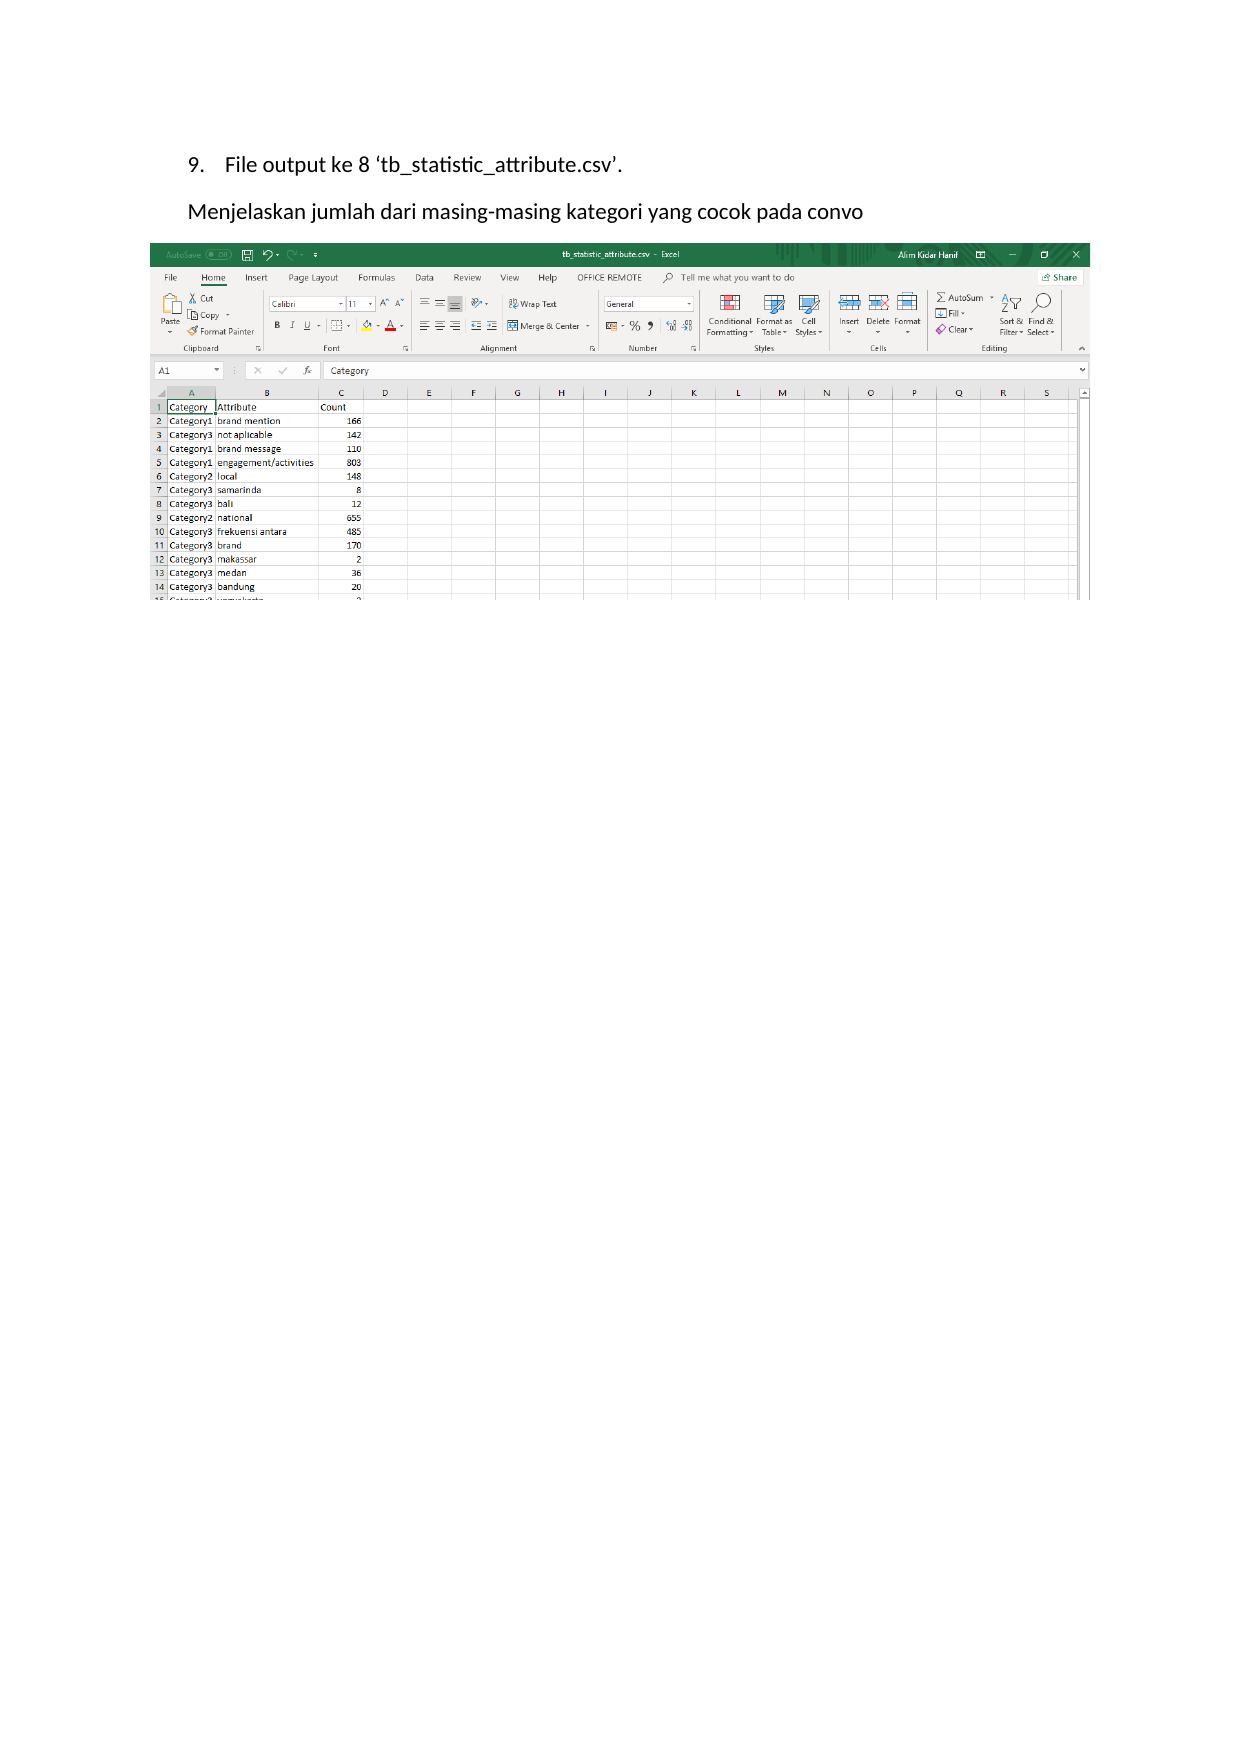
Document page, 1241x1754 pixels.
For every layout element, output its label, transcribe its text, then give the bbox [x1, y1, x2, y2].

list File output ke 8 ‘tb_statistic_attribute.csv’. [187, 150, 1090, 178]
text Menjelaskan jumlah dari masing-masing kategori yang cocok pada convo [187, 197, 1090, 225]
picture [150, 243, 1091, 600]
